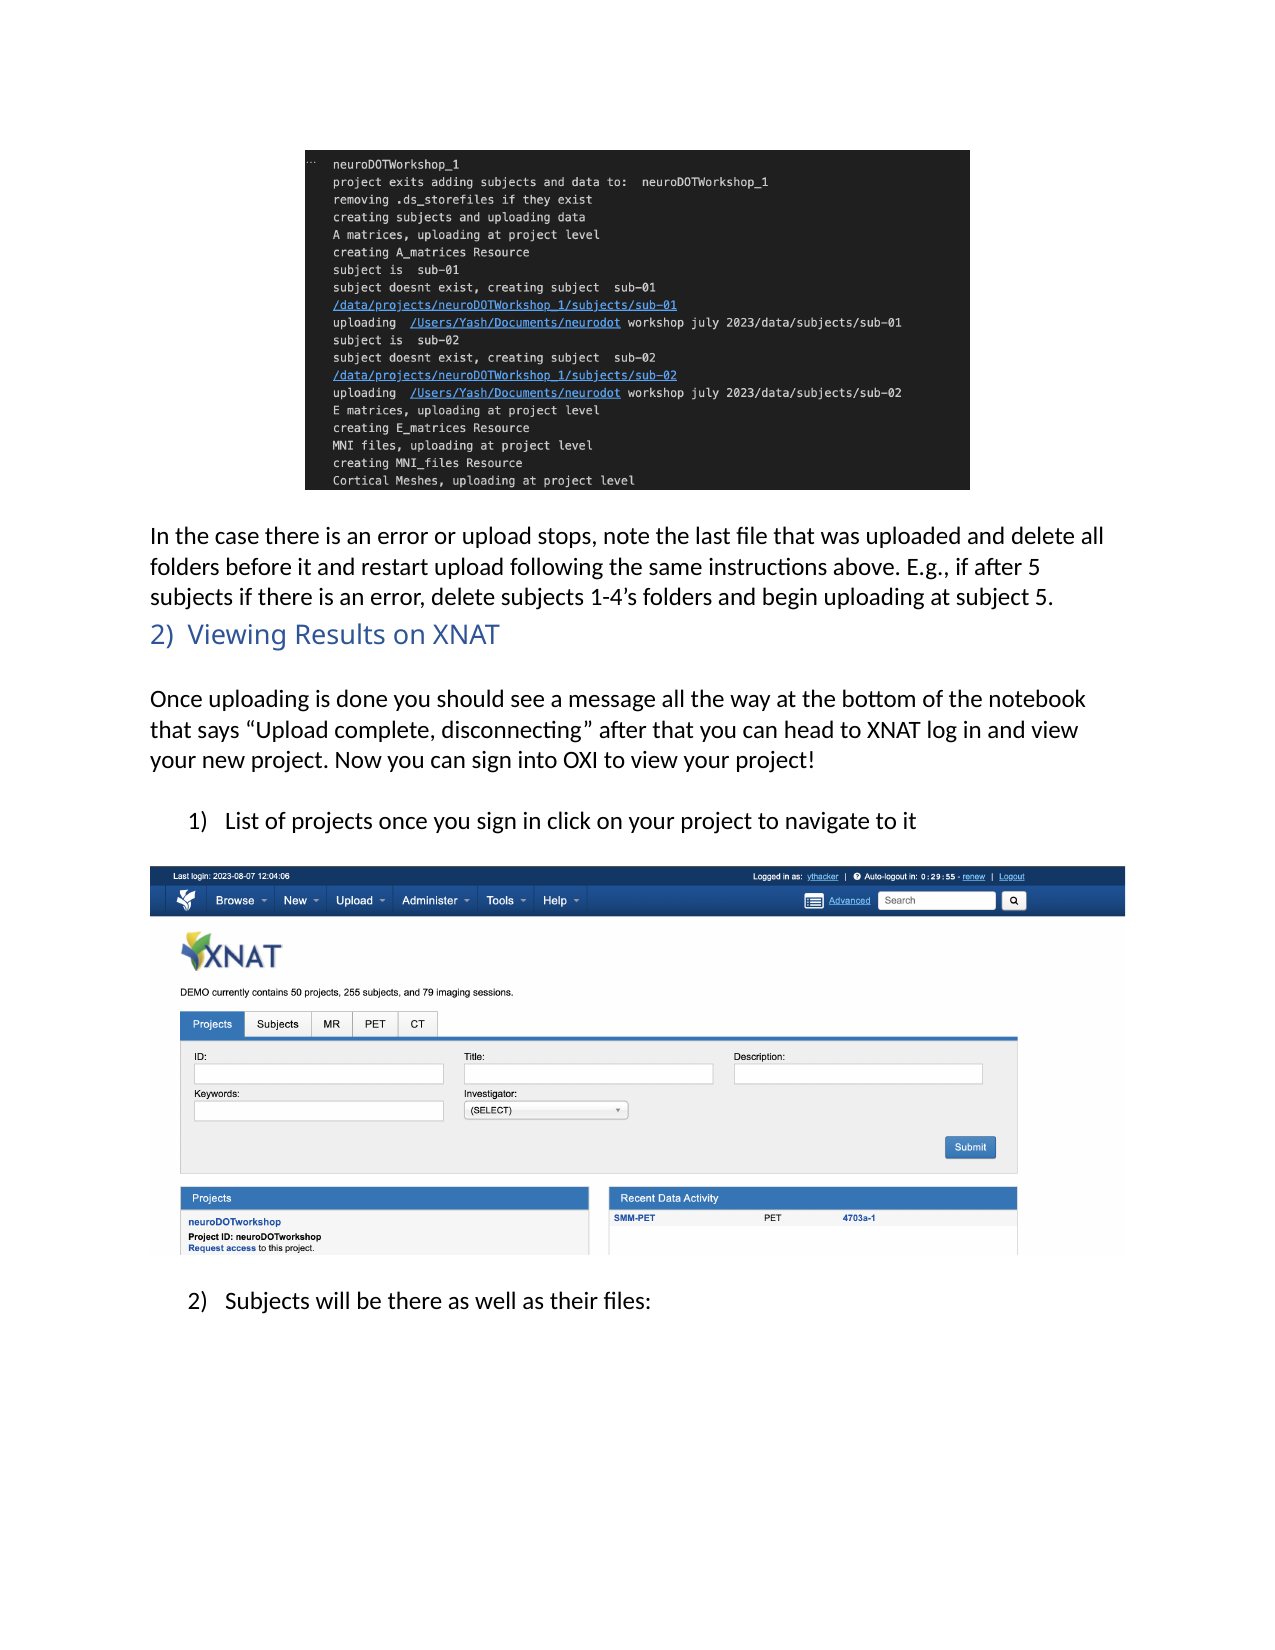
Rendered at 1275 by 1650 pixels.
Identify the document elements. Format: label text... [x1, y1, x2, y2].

list List of projects once you sign in click on your project to navigate to it [187, 805, 1125, 836]
text In the case there is an error or upload stops, note the last file that was uploaded and delete all folders before it and restart upload following the same instructions above. E.g., if after 5 subjects if there is an error, delete subjects 1-4’s folders and begin uploading at subject 5. [150, 520, 1125, 612]
subtitle Viewing Results on XNAT [150, 616, 1125, 653]
list Subjects will be there as well as their files: [187, 1285, 1125, 1316]
text Once uploading is done you should see a message all the way at the bottom of the notebook that says “Upload complete, disconnecting” after that you can head to XNAT log in and view your new project. Now you can sign into OXI to view your project! [150, 683, 1125, 775]
picture [150, 866, 1125, 1255]
picture [305, 150, 970, 490]
